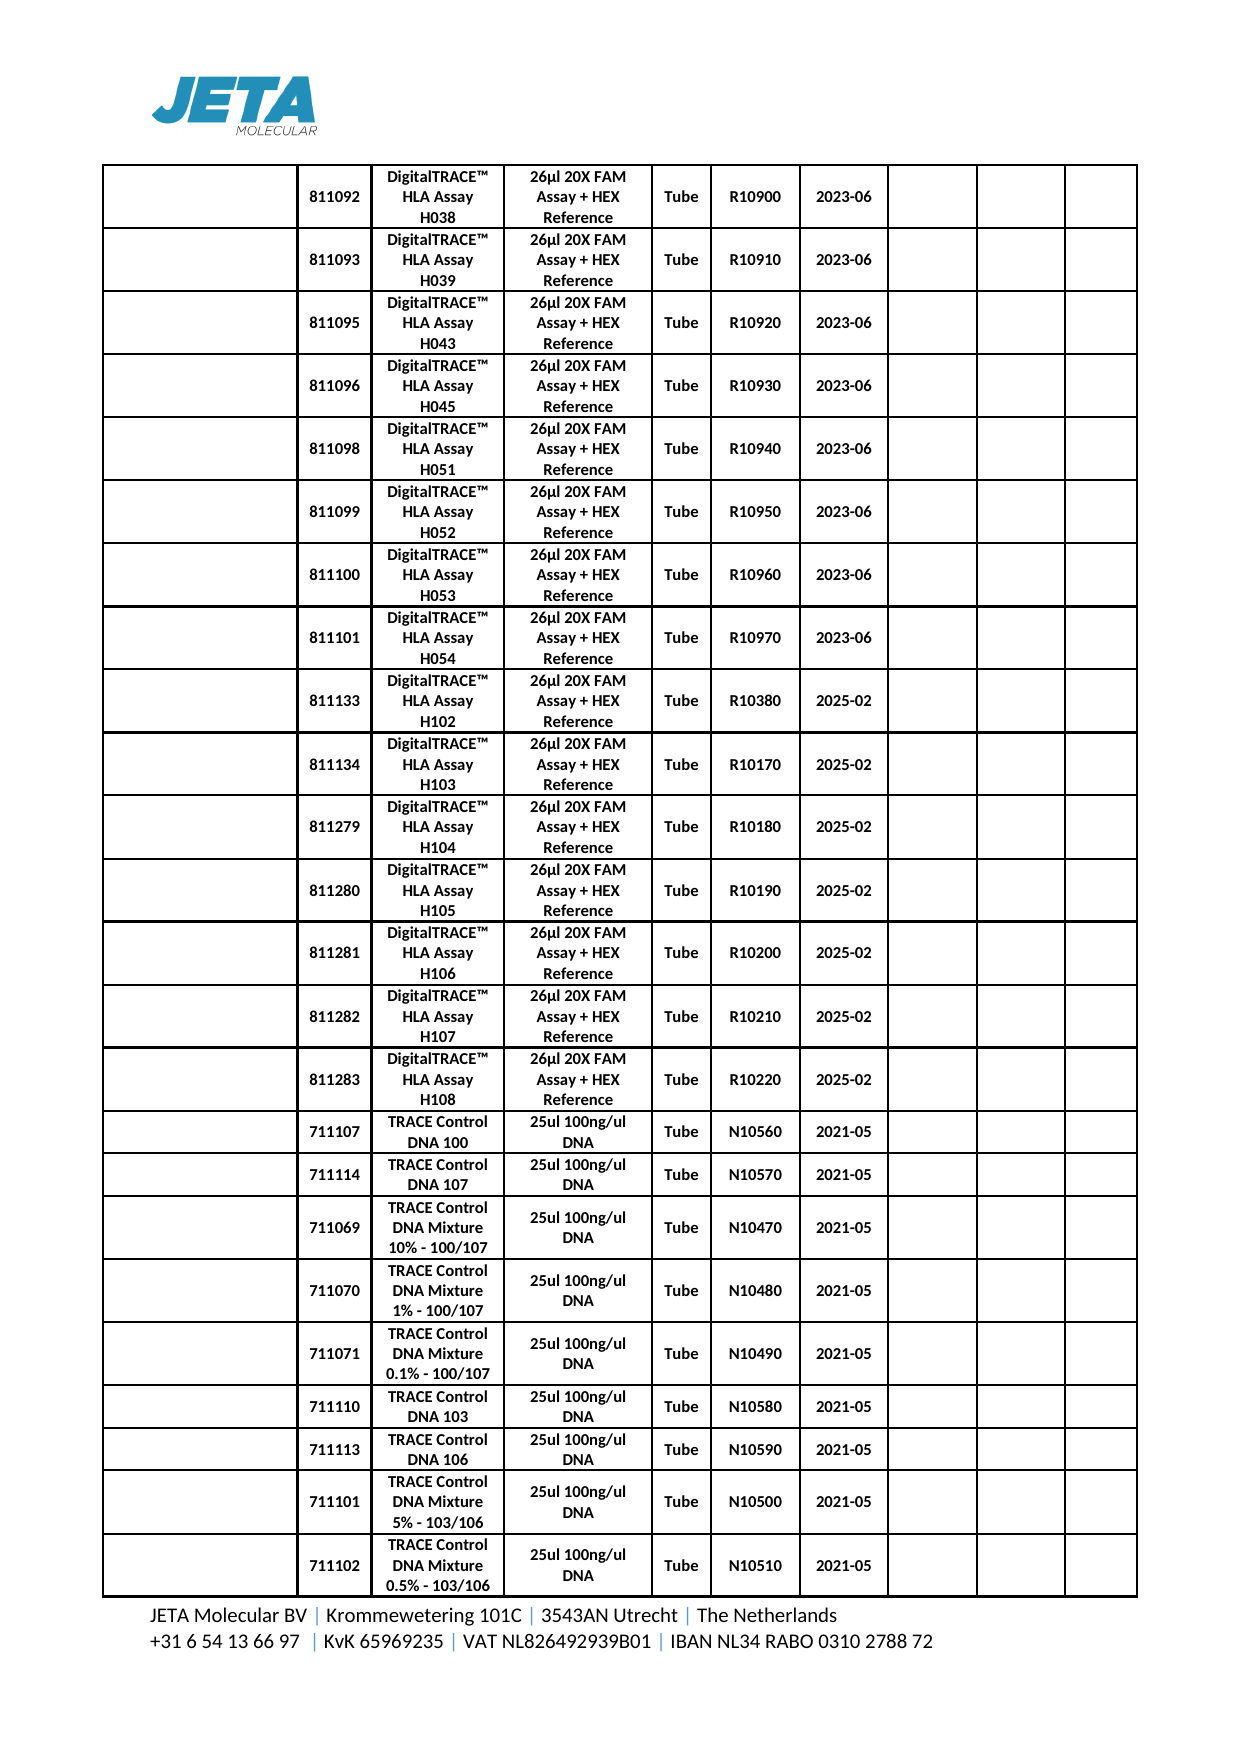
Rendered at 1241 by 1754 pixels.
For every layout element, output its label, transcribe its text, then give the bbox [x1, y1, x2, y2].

table_cell 26µl 20X FAM Assay + HEX Reference [505, 355, 651, 416]
table_cell 2021-05 [801, 1471, 887, 1532]
table_cell [104, 1154, 296, 1195]
table_cell [978, 860, 1064, 920]
table_cell [104, 1049, 296, 1109]
table_cell 811279 [299, 796, 370, 857]
table_cell [889, 986, 976, 1046]
table_cell 26µl 20X FAM Assay + HEX Reference [505, 229, 651, 290]
table_cell Tube [653, 418, 710, 479]
table_cell [104, 292, 296, 353]
table_cell 711113 [299, 1429, 370, 1469]
table_cell Tube [653, 670, 710, 731]
table_cell N10480 [712, 1260, 799, 1321]
table_cell 25ul 100ng/ul DNA [505, 1112, 651, 1152]
table_cell Tube [653, 986, 710, 1046]
table_cell R10970 [712, 608, 799, 668]
table_cell [889, 1323, 976, 1384]
table_cell N10570 [712, 1154, 799, 1195]
table_cell [104, 923, 296, 983]
table_cell [1066, 1535, 1136, 1595]
table_cell [1066, 1154, 1136, 1195]
table_cell 25ul 100ng/ul DNA [505, 1429, 651, 1469]
table_cell [1066, 670, 1136, 731]
table_cell 811099 [299, 481, 370, 542]
table_cell DigitalTRACE™ HLA Assay H106 [373, 923, 503, 983]
table_cell TRACE Control DNA Mixture 1% - 100/107 [373, 1260, 503, 1321]
table_cell [104, 1535, 296, 1595]
table_cell 711107 [299, 1112, 370, 1152]
table_cell [889, 1112, 976, 1152]
table_cell Tube [653, 1112, 710, 1152]
table_cell 711070 [299, 1260, 370, 1321]
table_cell DigitalTRACE™ HLA Assay H104 [373, 796, 503, 857]
table_cell [978, 670, 1064, 731]
table_cell [889, 860, 976, 920]
table_cell [889, 670, 976, 731]
table_cell [978, 734, 1064, 794]
table_cell [104, 1429, 296, 1469]
table_cell [104, 796, 296, 857]
table_cell R10930 [712, 355, 799, 416]
table_cell 25ul 100ng/ul DNA [505, 1471, 651, 1532]
table_cell 26µl 20X FAM Assay + HEX Reference [505, 796, 651, 857]
table_cell [889, 418, 976, 479]
table_cell Tube [653, 1154, 710, 1195]
table_cell [889, 166, 976, 227]
table_cell [104, 418, 296, 479]
table_cell DigitalTRACE™ HLA Assay H053 [373, 544, 503, 605]
table_cell [1066, 1386, 1136, 1427]
table_cell 711110 [299, 1386, 370, 1427]
table_cell TRACE Control DNA Mixture 0.1% - 100/107 [373, 1323, 503, 1384]
table_cell [104, 986, 296, 1046]
table_cell 811093 [299, 229, 370, 290]
table_cell 2023-06 [801, 418, 887, 479]
table_cell Tube [653, 292, 710, 353]
table_cell [978, 1154, 1064, 1195]
table_cell 26µl 20X FAM Assay + HEX Reference [505, 608, 651, 668]
table_cell 26µl 20X FAM Assay + HEX Reference [505, 544, 651, 605]
table_cell [1066, 292, 1136, 353]
table_cell 811098 [299, 418, 370, 479]
table_cell [1066, 796, 1136, 857]
table_cell 25ul 100ng/ul DNA [505, 1197, 651, 1258]
table_cell 811095 [299, 292, 370, 353]
table_cell 2023-06 [801, 292, 887, 353]
table_cell [978, 1429, 1064, 1469]
table_cell [1066, 481, 1136, 542]
table_cell [889, 292, 976, 353]
table_cell [978, 1471, 1064, 1532]
table_cell N10560 [712, 1112, 799, 1152]
table_cell [889, 481, 976, 542]
table_cell 2023-06 [801, 481, 887, 542]
table_cell [978, 1386, 1064, 1427]
table_cell [1066, 1197, 1136, 1258]
table_cell Tube [653, 1429, 710, 1469]
table_cell [889, 608, 976, 668]
table_cell TRACE Control DNA Mixture 10% - 100/107 [373, 1197, 503, 1258]
table_cell DigitalTRACE™ HLA Assay H105 [373, 860, 503, 920]
table_cell [1066, 229, 1136, 290]
table_cell 25ul 100ng/ul DNA [505, 1323, 651, 1384]
table_cell [978, 544, 1064, 605]
table_cell [889, 1154, 976, 1195]
table_cell [104, 481, 296, 542]
table_cell 811100 [299, 544, 370, 605]
table_cell R10380 [712, 670, 799, 731]
table_cell 2021-05 [801, 1535, 887, 1595]
table_cell [889, 1386, 976, 1427]
table_cell [978, 481, 1064, 542]
table_cell [889, 544, 976, 605]
table_cell Tube [653, 734, 710, 794]
table_cell 2025-02 [801, 1049, 887, 1109]
table_cell 25ul 100ng/ul DNA [505, 1260, 651, 1321]
table_cell [1066, 1049, 1136, 1109]
table_cell 2021-05 [801, 1260, 887, 1321]
table_cell 2025-02 [801, 734, 887, 794]
table_cell [104, 355, 296, 416]
table_cell DigitalTRACE™ HLA Assay H039 [373, 229, 503, 290]
table_cell Tube [653, 1049, 710, 1109]
table_cell 811096 [299, 355, 370, 416]
table_cell Tube [653, 481, 710, 542]
table_cell [978, 796, 1064, 857]
table_cell [104, 1386, 296, 1427]
table_cell Tube [653, 860, 710, 920]
table_cell [889, 1471, 976, 1532]
table_cell 2021-05 [801, 1112, 887, 1152]
table_cell [104, 860, 296, 920]
table_cell [978, 1197, 1064, 1258]
table_cell [1066, 1112, 1136, 1152]
table_cell 25ul 100ng/ul DNA [505, 1154, 651, 1195]
table_cell R10900 [712, 166, 799, 227]
table_cell [104, 670, 296, 731]
table_cell N10470 [712, 1197, 799, 1258]
table_cell [978, 229, 1064, 290]
table_cell 2021-05 [801, 1154, 887, 1195]
table_cell 811282 [299, 986, 370, 1046]
table_cell R10200 [712, 923, 799, 983]
table_cell [1066, 923, 1136, 983]
table_cell 811281 [299, 923, 370, 983]
table_cell 26µl 20X FAM Assay + HEX Reference [505, 734, 651, 794]
table_cell 811134 [299, 734, 370, 794]
table_cell [889, 1429, 976, 1469]
table_cell [104, 229, 296, 290]
table_cell 26µl 20X FAM Assay + HEX Reference [505, 418, 651, 479]
table_cell 711102 [299, 1535, 370, 1595]
table_cell [889, 734, 976, 794]
table_cell 811280 [299, 860, 370, 920]
table_cell R10210 [712, 986, 799, 1046]
table_cell [889, 1260, 976, 1321]
table_cell N10510 [712, 1535, 799, 1595]
table_cell [978, 1112, 1064, 1152]
table_cell [104, 166, 296, 227]
table_cell Tube [653, 1260, 710, 1321]
table_cell 711071 [299, 1323, 370, 1384]
table_cell R10910 [712, 229, 799, 290]
table_cell DigitalTRACE™ HLA Assay H052 [373, 481, 503, 542]
table_cell [889, 1535, 976, 1595]
table_cell [1066, 860, 1136, 920]
table_cell [1066, 355, 1136, 416]
table_cell Tube [653, 544, 710, 605]
table_cell [889, 355, 976, 416]
table_cell 2023-06 [801, 229, 887, 290]
table_cell 711069 [299, 1197, 370, 1258]
table_cell R10180 [712, 796, 799, 857]
table_cell [889, 229, 976, 290]
table_cell 2025-02 [801, 860, 887, 920]
table_cell [1066, 608, 1136, 668]
table_cell R10920 [712, 292, 799, 353]
table_cell [978, 292, 1064, 353]
table_cell TRACE Control DNA 107 [373, 1154, 503, 1195]
table_cell 2025-02 [801, 986, 887, 1046]
table_cell [104, 608, 296, 668]
table_cell DigitalTRACE™ HLA Assay H103 [373, 734, 503, 794]
table_cell 26µl 20X FAM Assay + HEX Reference [505, 1049, 651, 1109]
table_cell [104, 1112, 296, 1152]
table_cell [978, 355, 1064, 416]
table_cell TRACE Control DNA Mixture 0.5% - 103/106 [373, 1535, 503, 1595]
table_cell N10500 [712, 1471, 799, 1532]
table_cell 811092 [299, 166, 370, 227]
table_cell [104, 734, 296, 794]
table_cell [889, 1197, 976, 1258]
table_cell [505, 166, 651, 227]
table_cell [1066, 986, 1136, 1046]
table_cell [978, 1535, 1064, 1595]
table_cell [978, 1260, 1064, 1321]
table_cell R10190 [712, 860, 799, 920]
picture [150, 75, 318, 137]
table_cell DigitalTRACE™ HLA Assay H051 [373, 418, 503, 479]
table_cell [104, 1260, 296, 1321]
table_cell Tube [653, 923, 710, 983]
table_cell [104, 544, 296, 605]
table_cell Tube [653, 1471, 710, 1532]
table_cell [104, 1197, 296, 1258]
table_cell 26µl 20X FAM Assay + HEX Reference [505, 670, 651, 731]
table_cell DigitalTRACE™ HLA Assay H043 [373, 292, 503, 353]
table_cell Tube [653, 166, 710, 227]
table_cell R10170 [712, 734, 799, 794]
table_cell N10580 [712, 1386, 799, 1427]
table_cell TRACE Control DNA 106 [373, 1429, 503, 1469]
table_cell 2025-02 [801, 923, 887, 983]
table_cell [104, 1471, 296, 1532]
table_cell 2021-05 [801, 1386, 887, 1427]
table_cell N10590 [712, 1429, 799, 1469]
table_cell DigitalTRACE™ HLA Assay H107 [373, 986, 503, 1046]
table_cell 2023-06 [801, 355, 887, 416]
table_cell Tube [653, 1323, 710, 1384]
table_cell 26µl 20X FAM Assay + HEX Reference [505, 923, 651, 983]
table_cell 25ul 100ng/ul DNA [505, 1386, 651, 1427]
table_cell 2023-06 [801, 166, 887, 227]
table_cell Tube [653, 796, 710, 857]
table_cell 811283 [299, 1049, 370, 1109]
table_cell [1066, 1429, 1136, 1469]
table_cell 2025-02 [801, 796, 887, 857]
table_cell TRACE Control DNA 100 [373, 1112, 503, 1152]
table_cell [1066, 1260, 1136, 1321]
table_cell [1066, 544, 1136, 605]
table_cell [1066, 418, 1136, 479]
table_cell 2023-06 [801, 608, 887, 668]
table_cell [889, 796, 976, 857]
table_cell DigitalTRACE™ HLA Assay H108 [373, 1049, 503, 1109]
table_cell 811133 [299, 670, 370, 731]
table_cell 2023-06 [801, 544, 887, 605]
table_cell [1066, 1471, 1136, 1532]
table_cell R10960 [712, 544, 799, 605]
table_cell Tube [653, 355, 710, 416]
table_cell R10950 [712, 481, 799, 542]
table_cell [978, 608, 1064, 668]
table_cell 2021-05 [801, 1429, 887, 1469]
table_cell [889, 1049, 976, 1109]
table_cell 2025-02 [801, 670, 887, 731]
table_cell DigitalTRACE™ HLA Assay H045 [373, 355, 503, 416]
table_cell DigitalTRACE™ HLA Assay H038 [373, 166, 503, 227]
table_cell DigitalTRACE™ HLA Assay H102 [373, 670, 503, 731]
table_cell 25ul 100ng/ul DNA [505, 1535, 651, 1595]
table_cell TRACE Control DNA Mixture 5% - 103/106 [373, 1471, 503, 1532]
table_cell Tube [653, 608, 710, 668]
table_cell 811101 [299, 608, 370, 668]
table_cell [978, 923, 1064, 983]
table_cell 2021-05 [801, 1197, 887, 1258]
table_cell [978, 986, 1064, 1046]
table_cell [104, 1323, 296, 1384]
table_cell [978, 1323, 1064, 1384]
table_cell 26µl 20X FAM Assay + HEX Reference [505, 860, 651, 920]
table_cell [889, 923, 976, 983]
table_cell [1066, 1323, 1136, 1384]
table_cell DigitalTRACE™ HLA Assay H054 [373, 608, 503, 668]
table_cell [978, 1049, 1064, 1109]
table_cell Tube [653, 1197, 710, 1258]
table_cell TRACE Control DNA 103 [373, 1386, 503, 1427]
table_cell [1066, 734, 1136, 794]
table_cell 26µl 20X FAM Assay + HEX Reference [505, 292, 651, 353]
table_cell N10490 [712, 1323, 799, 1384]
table_cell 26µl 20X FAM Assay + HEX Reference [505, 481, 651, 542]
table_cell 2021-05 [801, 1323, 887, 1384]
table_cell [978, 418, 1064, 479]
table_cell 711101 [299, 1471, 370, 1532]
table_cell R10940 [712, 418, 799, 479]
table_cell 711114 [299, 1154, 370, 1195]
table_cell [1066, 166, 1136, 227]
table_cell Tube [653, 229, 710, 290]
table_cell [978, 166, 1064, 227]
table_cell Tube [653, 1386, 710, 1427]
table_cell 26µl 20X FAM Assay + HEX Reference [505, 986, 651, 1046]
table_cell R10220 [712, 1049, 799, 1109]
table_cell Tube [653, 1535, 710, 1595]
